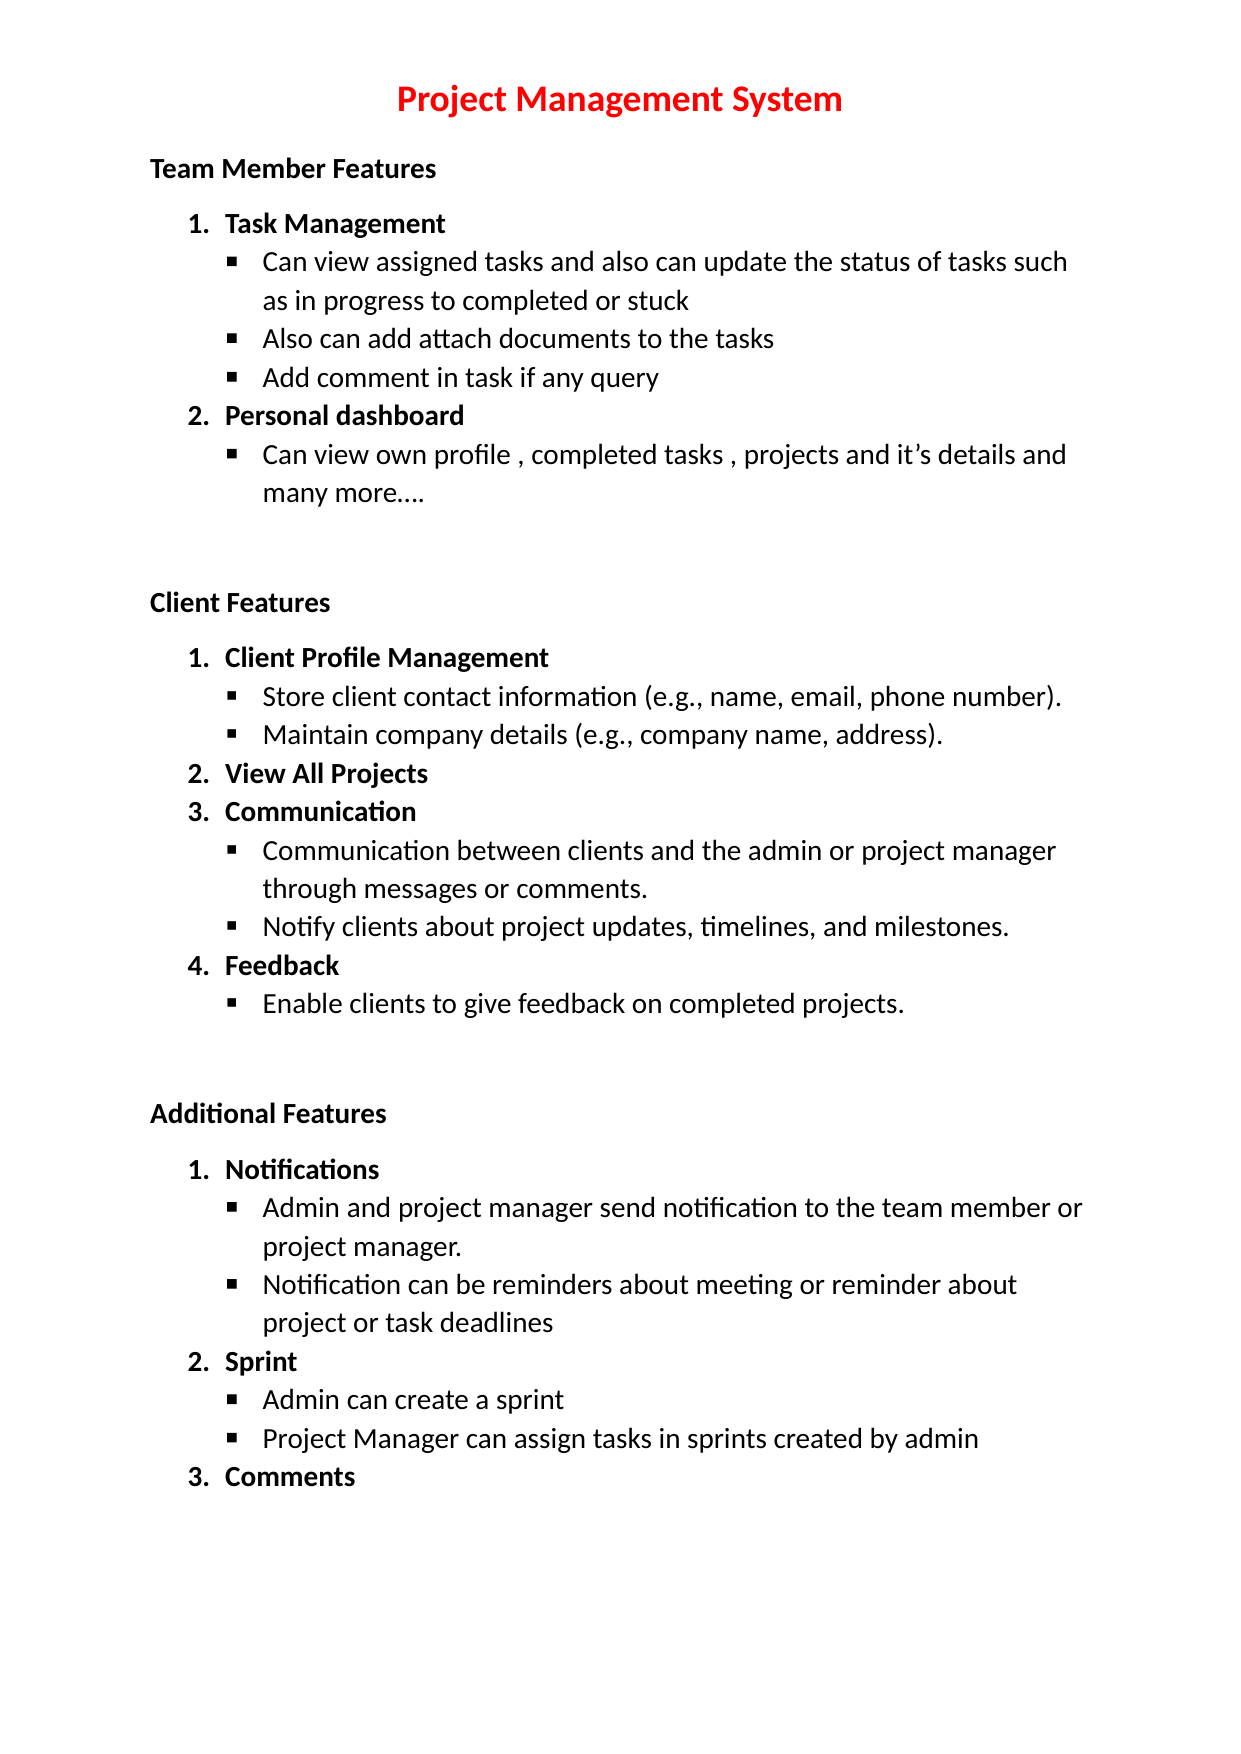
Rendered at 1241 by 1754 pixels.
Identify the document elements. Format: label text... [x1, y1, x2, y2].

list Enable clients to give feedback on completed projects. [225, 985, 1090, 1021]
list Maintain company details (e.g., company name, address). [225, 716, 1090, 752]
list Notification can be reminders about meeting or reminder about project or task deadlines [225, 1266, 1090, 1340]
list Can view own profile , completed tasks , projects and it’s details and many more…. [225, 436, 1090, 510]
list Communication [187, 793, 1090, 829]
list Task Management [187, 205, 1090, 241]
list Add comment in task if any query [225, 359, 1090, 394]
list View All Projects [187, 755, 1090, 790]
list Sprint [187, 1343, 1090, 1378]
list Feedback [187, 947, 1090, 983]
text Additional Features [150, 1096, 1090, 1131]
list Personal dashboard [187, 397, 1090, 433]
list Comments [187, 1458, 1090, 1494]
list Communication between clients and the admin or project manager through messages or comments. [225, 832, 1090, 906]
text Client Features [150, 584, 1090, 620]
list Can view assigned tasks and also can update the status of tasks such as in progress to completed or stuck [225, 243, 1090, 318]
list Client Profile Management [187, 639, 1090, 675]
list Project Manager can assign tasks in sprints created by admin [225, 1420, 1090, 1455]
list Notify clients about project updates, timelines, and milestones. [225, 908, 1090, 944]
list Admin can create a sprint [225, 1381, 1090, 1417]
list Notifications [187, 1151, 1090, 1186]
list Admin and project manager send notification to the team member or project manager. [225, 1189, 1090, 1263]
list Also can add attach documents to the tasks [225, 320, 1090, 356]
list Store client contact information (e.g., name, email, phone number). [225, 678, 1090, 713]
text Team Member Features [150, 150, 1090, 186]
